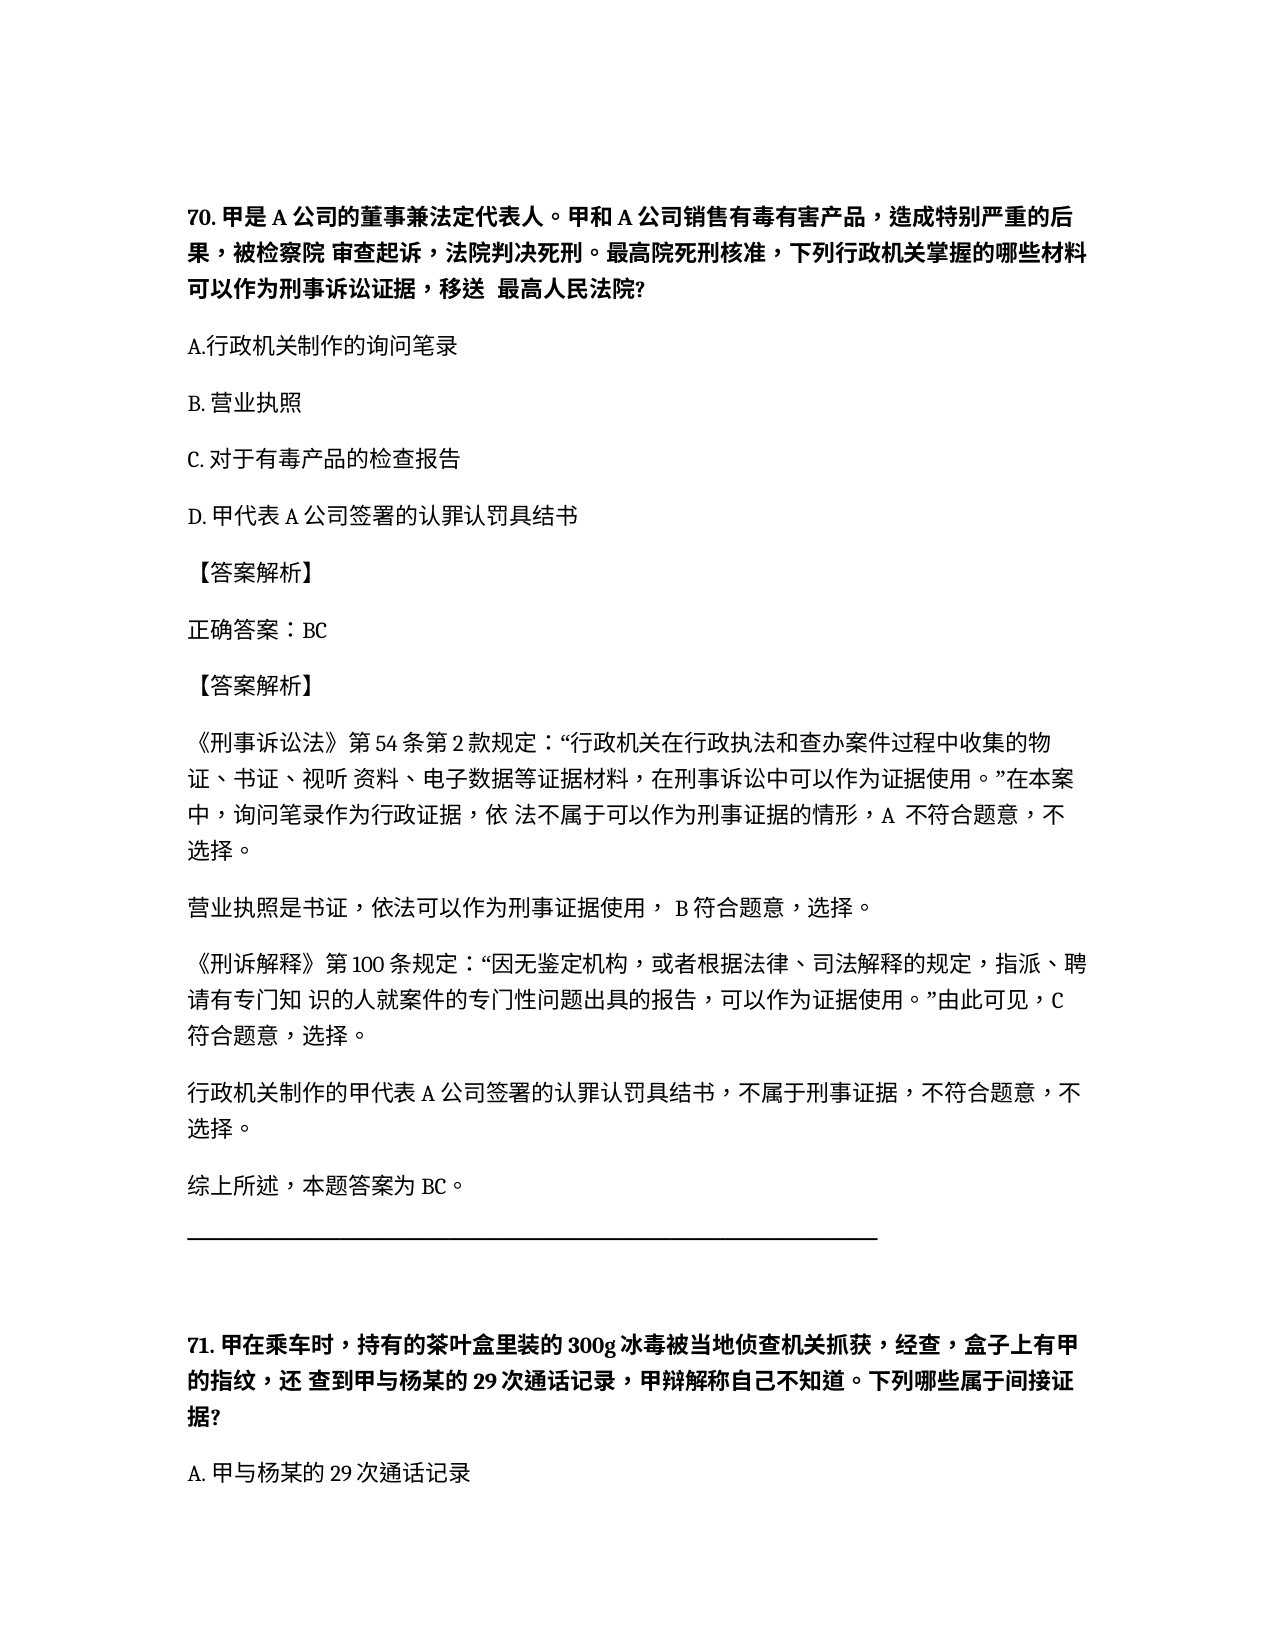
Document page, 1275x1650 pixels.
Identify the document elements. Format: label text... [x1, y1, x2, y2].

text 71. 甲在乘车时，持有的茶叶盒里装的300g冰毒被当地侦查机关抓获，经查，盒子上有甲的指纹，还 查到甲与杨某的29次通话记录，甲辩解称自己不知道。下列哪些属于间接证据? [187, 1329, 1087, 1432]
text A. 甲与杨某的29次通话记录 [187, 1457, 1087, 1488]
text B. 营业执照 [187, 386, 1087, 418]
text 营业执照是书证，依法可以作为刑事证据使用， B 符合题意，选择。 [187, 892, 1087, 923]
text ────────────────────────────────────────────────── [187, 1227, 1087, 1253]
text 【答案解析】 [187, 670, 1087, 702]
text D. 甲代表A公司签署的认罪认罚具结书 [187, 500, 1087, 531]
text 综上所述，本题答案为BC。 [187, 1170, 1087, 1201]
text 行政机关制作的甲代表A 公司签署的认罪认罚具结书，不属于刑事证据，不符合题意，不选择。 [187, 1077, 1087, 1144]
text 《刑事诉讼法》第54条第2款规定：“行政机关在行政执法和查办案件过程中收集的物证、书证、视听 资料、电子数据等证据材料，在刑事诉讼中可以作为证据使用。”在本案中，询问笔录作为行政证据，依 法不属于可以作为刑事证据的情形，A 不符合题意，不选择。 [187, 727, 1087, 866]
text 《刑诉解释》第100条规定：“因无鉴定机构，或者根据法律、司法解释的规定，指派、聘请有专门知 识的人就案件的专门性问题出具的报告，可以作为证据使用。”由此可见，C 符合题意，选择。 [187, 948, 1087, 1052]
text 70. 甲是A 公司的董事兼法定代表人。甲和A 公司销售有毒有害产品，造成特别严重的后果，被检察院 审查起诉，法院判决死刑。最高院死刑核准，下列行政机关掌握的哪些材料可以作为刑事诉讼证据，移送 最高人民法院? [187, 201, 1087, 304]
text A.行政机关制作的询问笔录 [187, 330, 1087, 361]
text C. 对于有毒产品的检查报告 [187, 443, 1087, 474]
text 【答案解析】 [187, 557, 1087, 588]
text 正确答案：BC [187, 613, 1087, 645]
